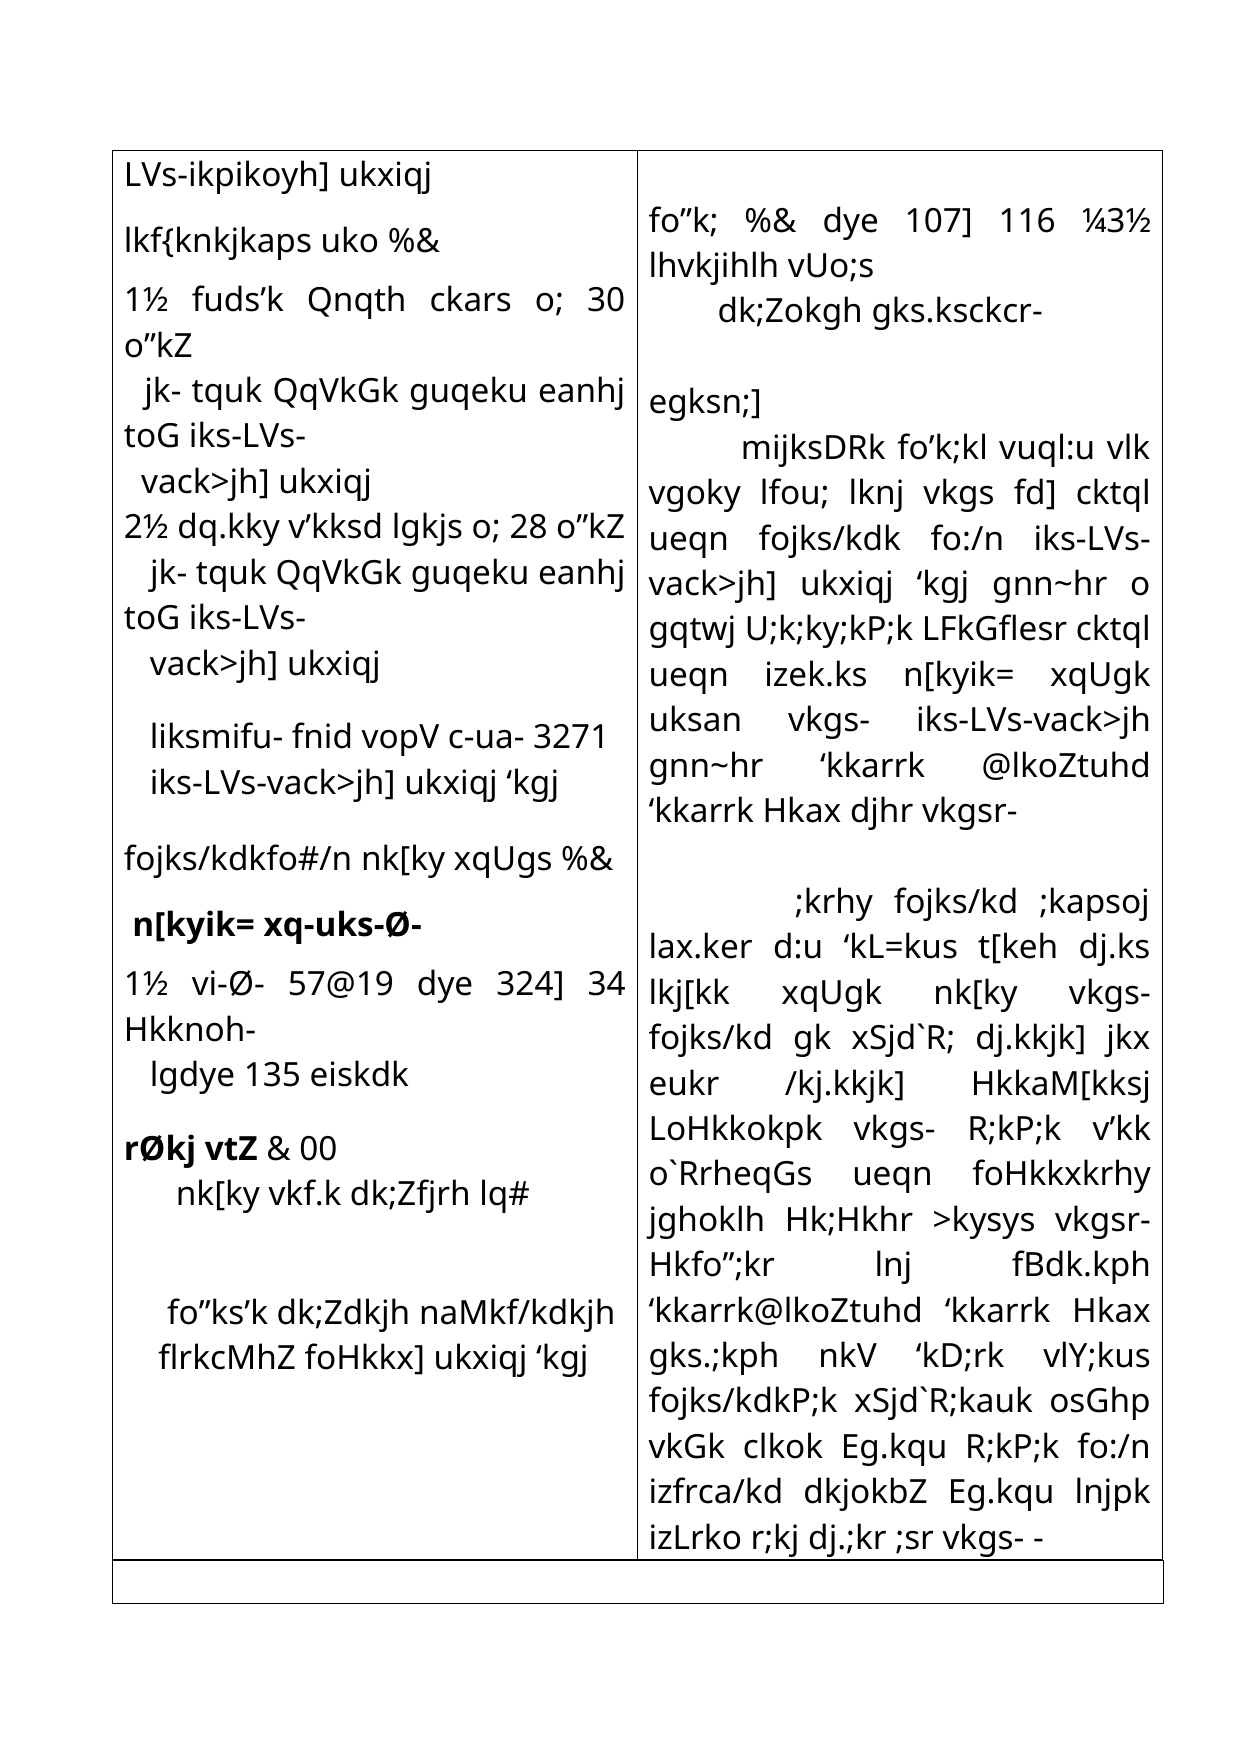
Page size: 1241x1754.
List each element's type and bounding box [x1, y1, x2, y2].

table_cell [113, 151, 637, 1559]
table_cell [638, 151, 1162, 1559]
table_header [113, 1561, 1163, 1603]
